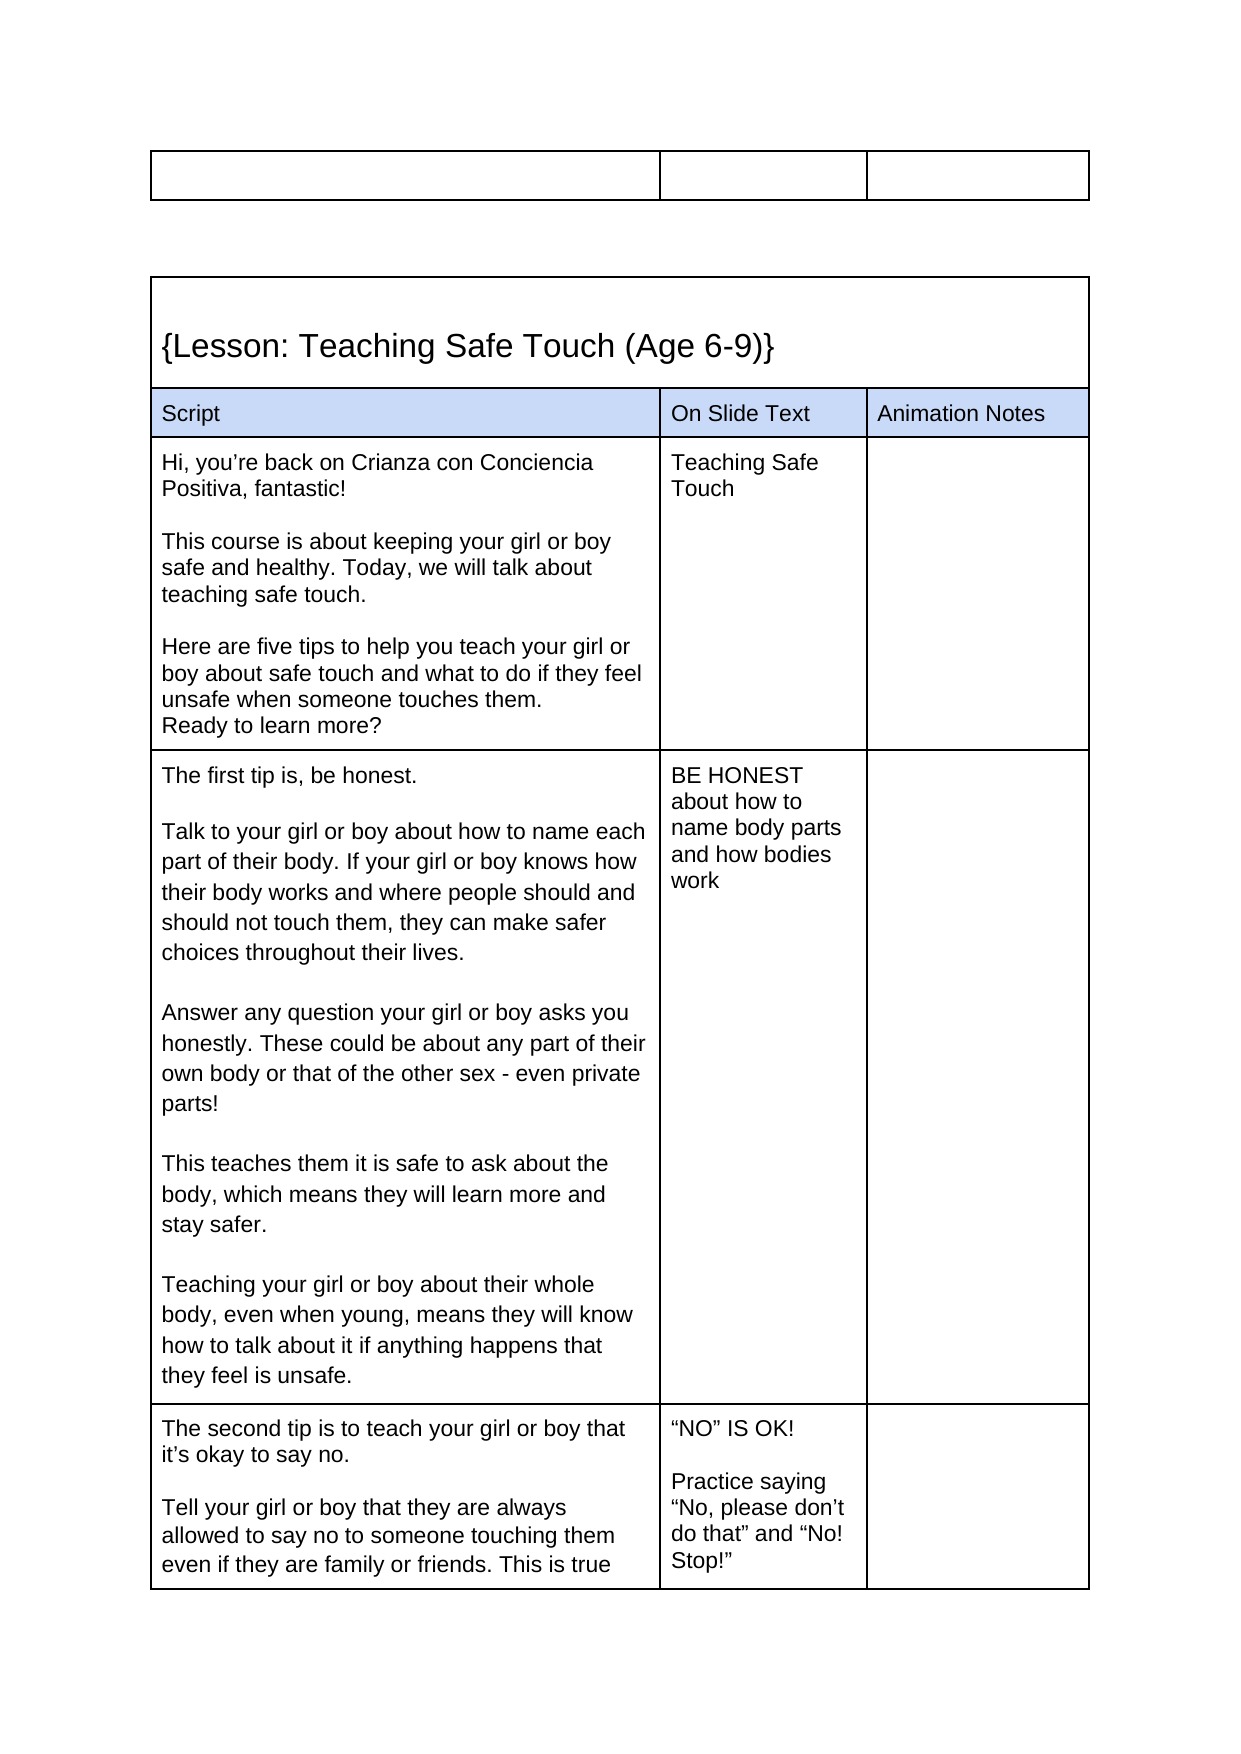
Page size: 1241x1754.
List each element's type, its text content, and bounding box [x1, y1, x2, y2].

table_cell [868, 1405, 1088, 1588]
table_cell The first tip is, be honest. Talk to your girl or boy about how to name each part of their body. If your girl or boy knows how their body works and where people should and should not touch them, they can make safer choices throughout their lives. Answer any question your girl or boy asks you honestly. These could be about any part of their own body or that of the other sex - even private parts! This teaches them it is safe to ask about the body, which means they will learn more and stay safer. Teaching your girl or boy about their whole body, even when young, means they will know how to talk about it if anything happens that they feel is unsafe. [152, 751, 659, 1402]
table_cell Script [152, 389, 659, 436]
table_cell Teaching Safe Touch [661, 438, 866, 749]
table_header {Lesson: Teaching Safe Touch (Age 6-9)} [152, 278, 1088, 387]
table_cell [661, 152, 866, 199]
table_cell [152, 152, 659, 199]
table_cell On Slide Text [661, 389, 866, 436]
table_cell Hi, you’re back on Crianza con Conciencia Positiva, fantastic! This course is about keeping your girl or boy safe and healthy. Today, we will talk about teaching safe touch. Here are five tips to help you teach your girl or boy about safe touch and what to do if they feel unsafe when someone touches them. Ready to learn more? [152, 438, 659, 749]
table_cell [152, 1405, 659, 1588]
table_cell Animation Notes [868, 389, 1088, 436]
table_cell [868, 438, 1088, 749]
table_cell [868, 152, 1088, 199]
table_cell BE HONEST about how to name body parts and how bodies work [661, 751, 866, 1402]
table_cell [661, 1405, 866, 1588]
table_cell [868, 751, 1088, 1402]
